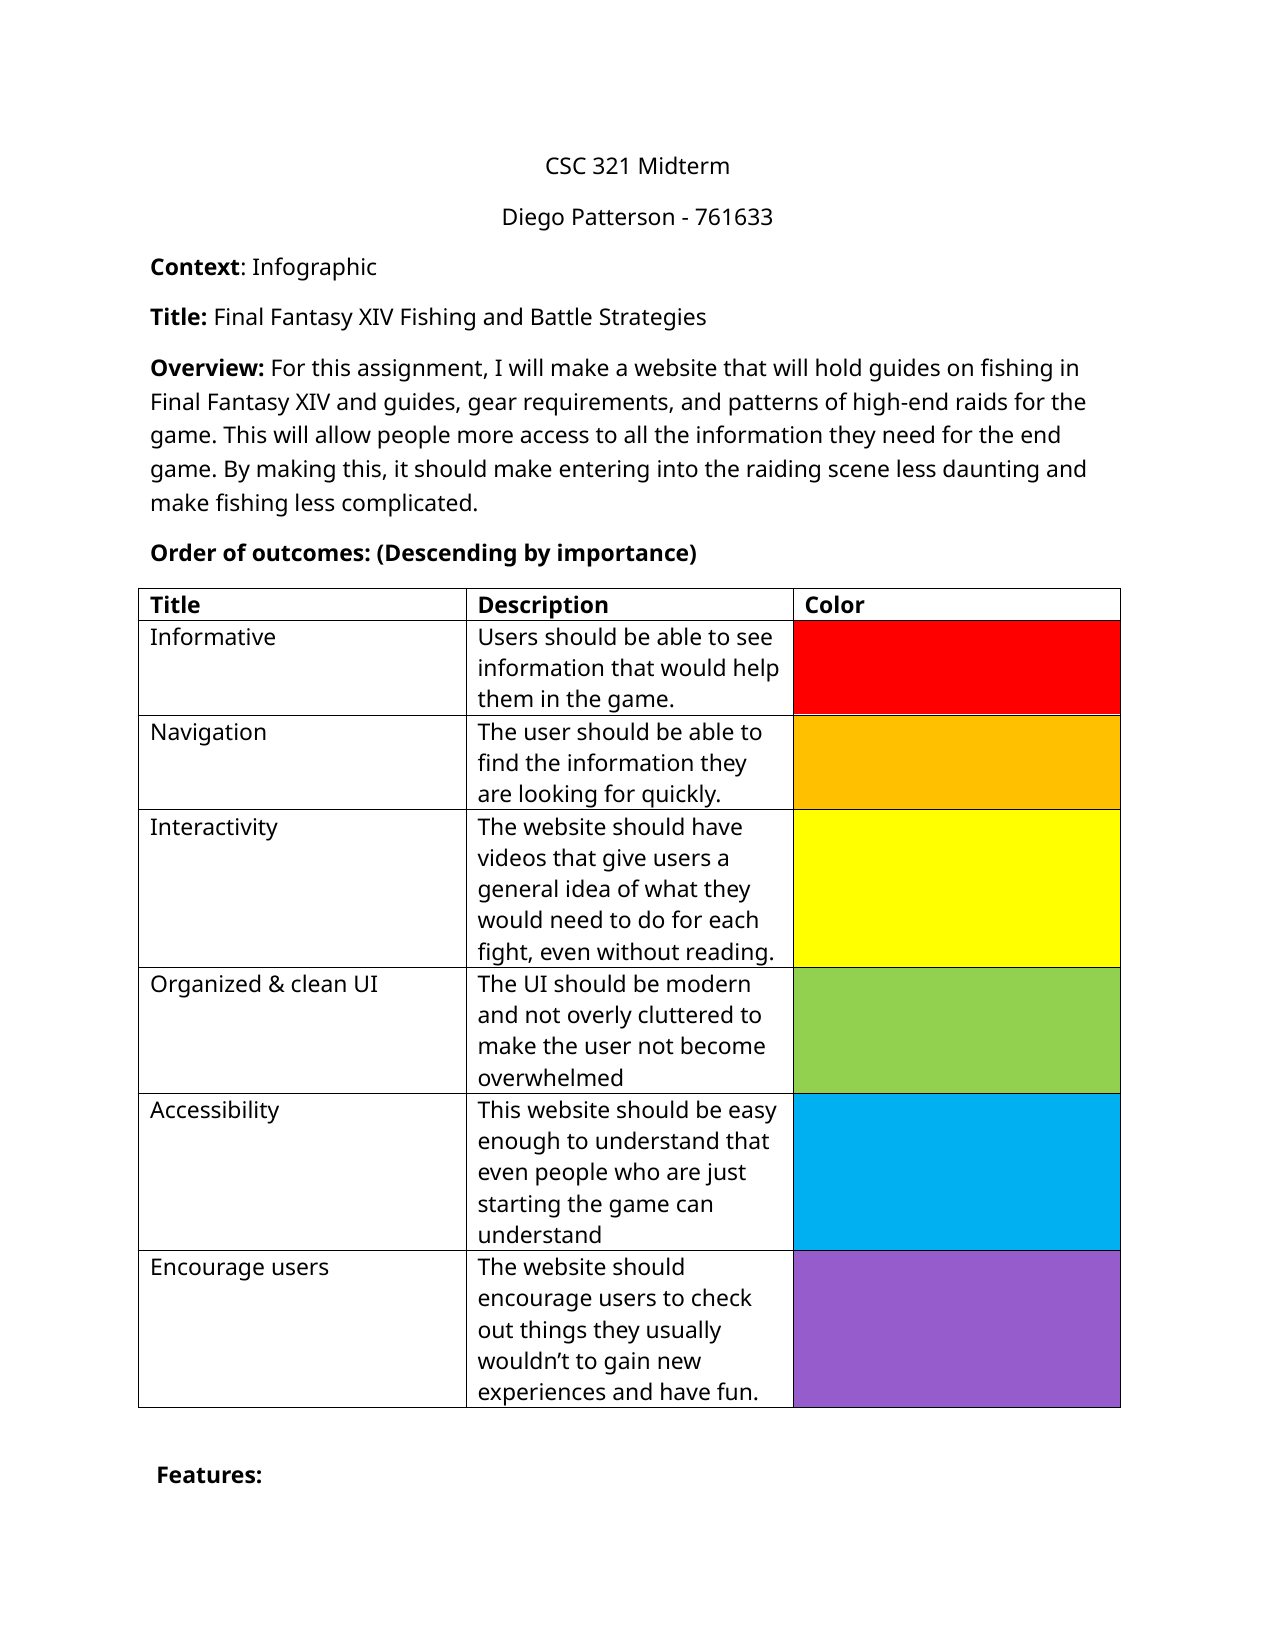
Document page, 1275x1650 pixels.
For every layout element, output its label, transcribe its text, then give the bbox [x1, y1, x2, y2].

text Title: Final Fantasy XIV Fishing and Battle Strategies [150, 301, 1125, 332]
table_cell [794, 968, 1120, 1093]
table_cell Accessibility [139, 1094, 466, 1250]
table_cell The website should encourage users to check out things they usually wouldn’t to gain new experiences and have fun. [467, 1251, 793, 1407]
table_cell Encourage users [139, 1251, 466, 1407]
table_cell [794, 1251, 1120, 1407]
text Context: Infographic [150, 251, 1125, 282]
table_cell Organized & clean UI [139, 968, 466, 1093]
text Order of outcomes: (Descending by importance) [150, 537, 1125, 568]
table_cell This website should be easy enough to understand that even people who are just starting the game can understand [467, 1094, 793, 1250]
table_cell The user should be able to find the information they are looking for quickly. [467, 716, 793, 809]
text Overview: For this assignment, I will make a website that will hold guides on fishing in Final Fantasy XIV and guides, gear requirements, and patterns of high-end raids for the game. This will allow people more access to all the information they need for the end game. By making this, it should make entering into the raiding scene less daunting and make fishing less complicated. [150, 352, 1125, 518]
table_cell Interactivity [139, 810, 466, 967]
table_header Title [139, 589, 466, 620]
table_cell [794, 621, 1120, 714]
table_cell The UI should be modern and not overly cluttered to make the user not become overwhelmed [467, 968, 793, 1093]
table_header Color [794, 589, 1120, 620]
table_cell Users should be able to see information that would help them in the game. [467, 621, 793, 714]
text CSC 321 Midterm [150, 150, 1125, 181]
table_cell Navigation [139, 716, 466, 809]
table_cell [794, 716, 1120, 809]
table_cell [794, 810, 1120, 967]
table_header Description [467, 589, 793, 620]
text Diego Patterson - 761633 [150, 200, 1125, 232]
table_cell [794, 1094, 1120, 1250]
table_cell Informative [139, 621, 466, 714]
text Features: [150, 1459, 1125, 1490]
table_cell The website should have videos that give users a general idea of what they would need to do for each fight, even without reading. [467, 810, 793, 967]
